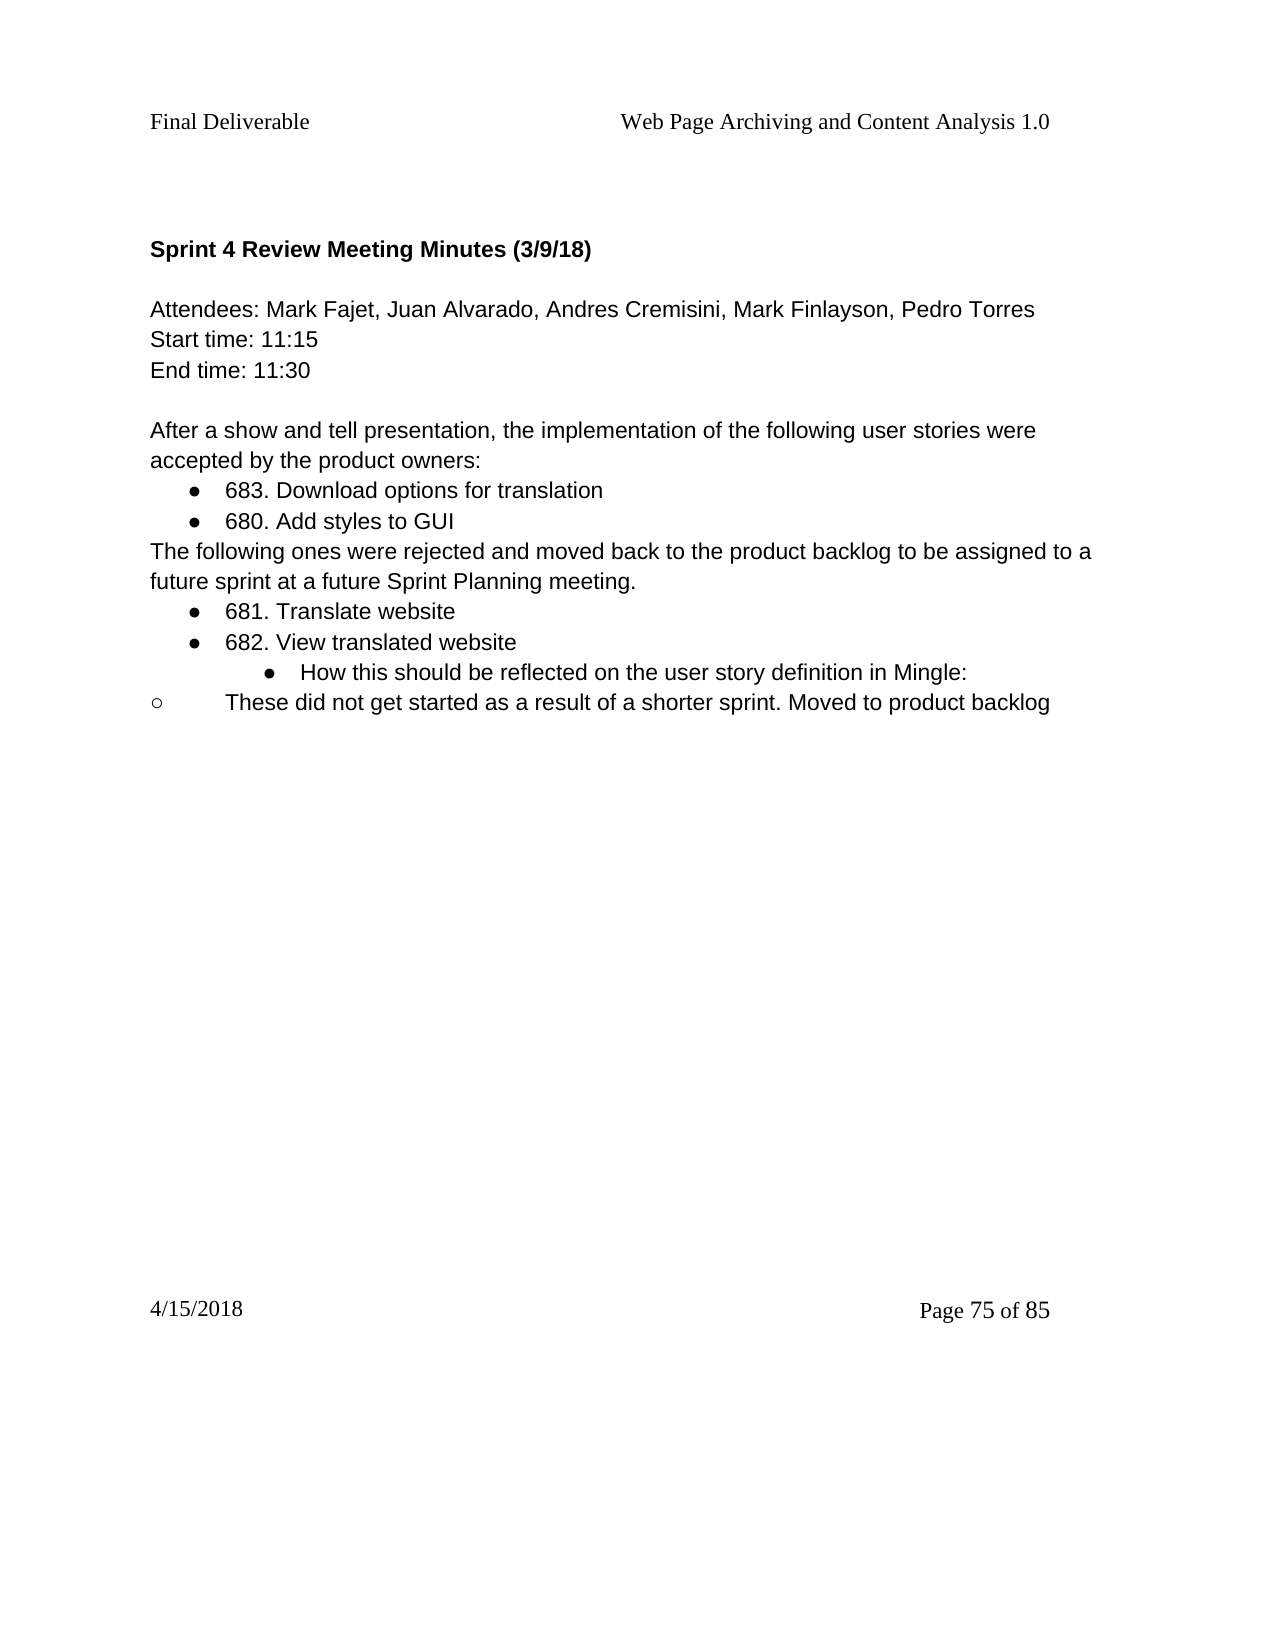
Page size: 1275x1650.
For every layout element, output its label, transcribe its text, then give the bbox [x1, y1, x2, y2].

text After a show and tell presentation, the implementation of the following user stories were accepted by the product owners: [150, 417, 1125, 473]
text Attendees: Mark Fajet, Juan Alvarado, Andres Cremisini, Mark Finlayson, Pedro Torres [150, 296, 1125, 322]
text The following ones were rejected and moved back to the product backlog to be assigned to a future sprint at a future Sprint Planning meeting. [150, 538, 1125, 594]
list 683. Download options for translation [150, 477, 1125, 504]
list These did not get started as a result of a shorter sprint. Moved to product backlog [150, 689, 1125, 715]
list 682. View translated website [187, 628, 1125, 655]
text Sprint 4 Review Meeting Minutes (3/9/18) [150, 236, 1125, 262]
list 680. Add styles to GUI [150, 508, 1125, 534]
list 681. Translate website [187, 598, 1125, 624]
text End time: 11:30 [150, 357, 1125, 383]
list How this should be reflected on the user story definition in Mingle: [262, 659, 1125, 685]
text Start time: 11:15 [150, 326, 1125, 353]
